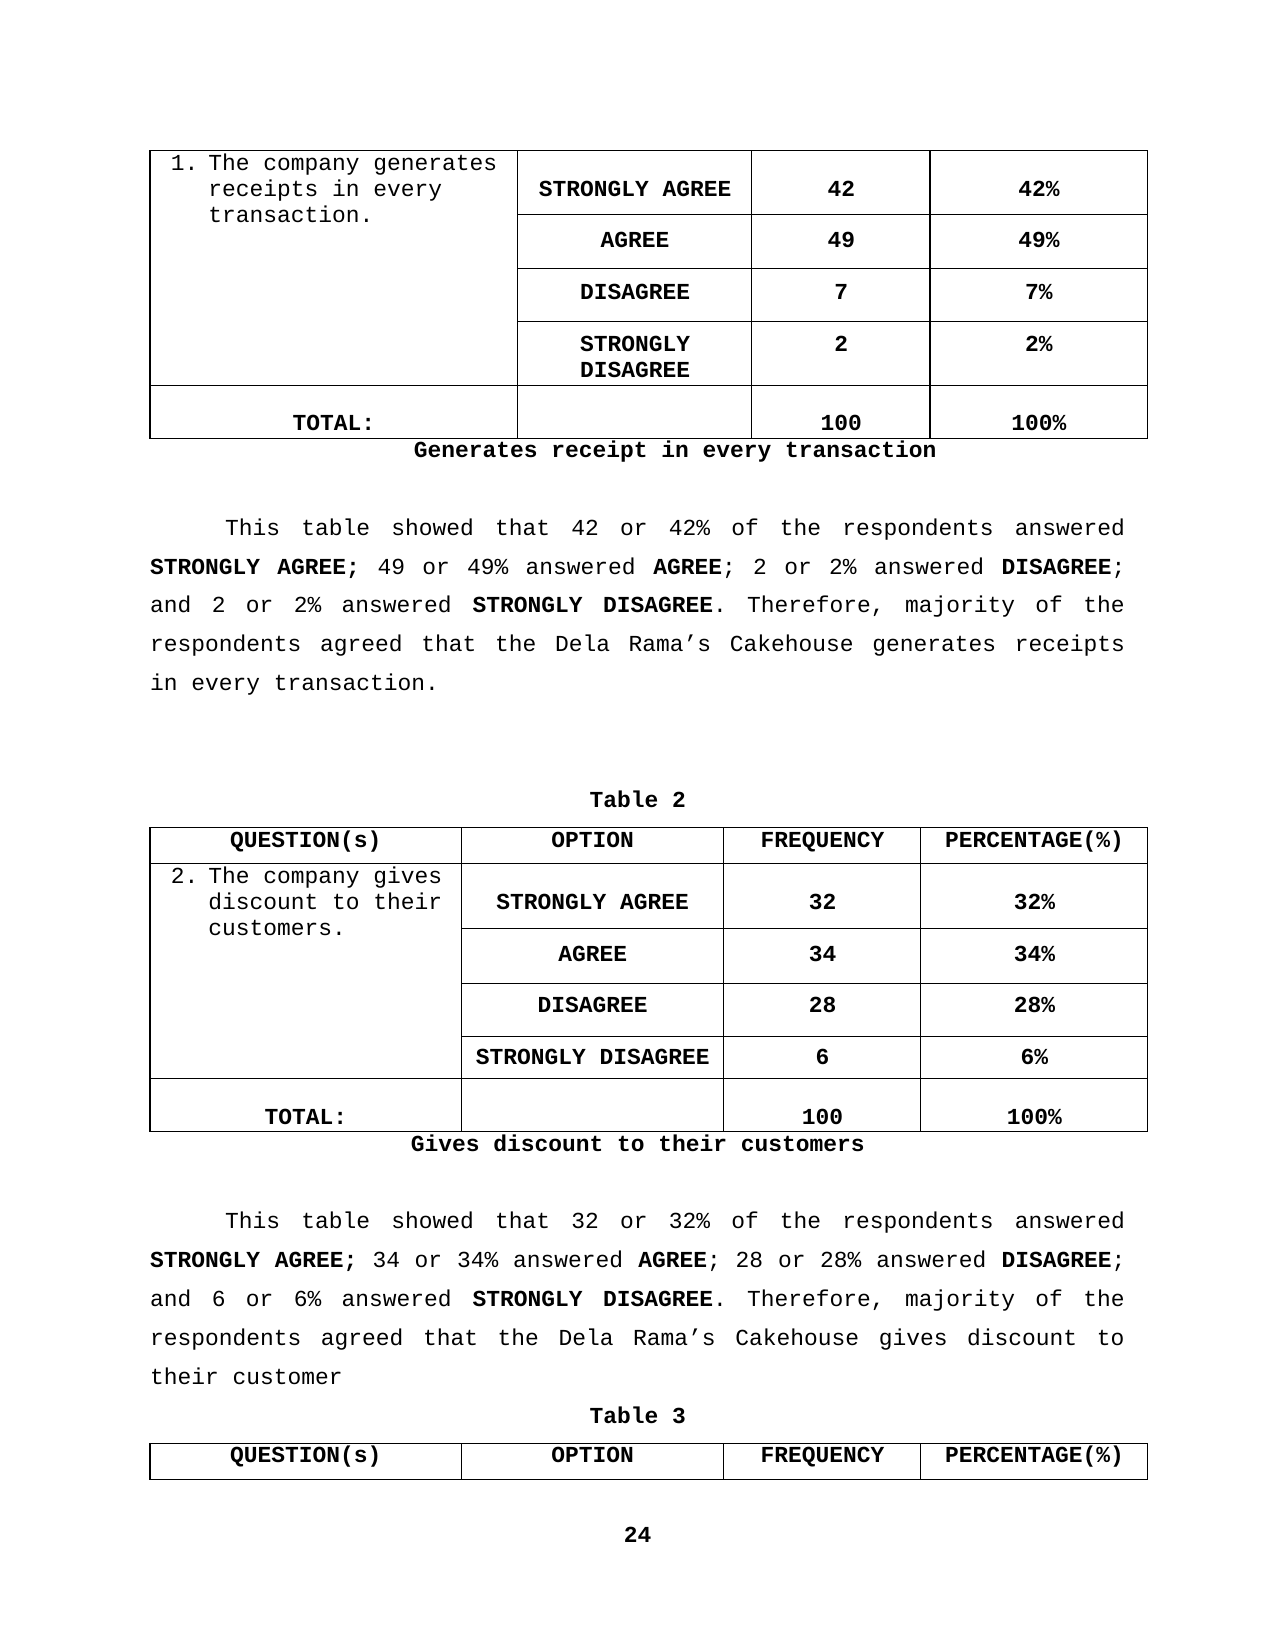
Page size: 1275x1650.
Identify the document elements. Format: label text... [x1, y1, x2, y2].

table_header OPTION [462, 1444, 723, 1479]
table_cell 32% 34% 28% 6% [921, 929, 1147, 983]
table_header PERCENTAGE(%) [921, 1444, 1147, 1479]
text Table 3 [150, 1404, 1125, 1430]
table_cell 32% 34% 28% 6% [921, 864, 1147, 928]
table_header QUESTION(s) [151, 1444, 461, 1479]
table_header FREQUENCY [724, 1444, 920, 1479]
table_cell STRONGLY AGREE AGREE DISAGREE STRONGLY DISAGREE [462, 929, 723, 983]
table_cell TOTAL: [151, 1079, 461, 1131]
text This table showed that 42 or 42% of the respondents answered STRONGLY AGREE; 49 or 49% answered AGREE; 2 or 2% answered DISAGREE; and 2 or 2% answered STRONGLY DISAGREE. Therefore, majority of the respondents agreed that the Dela Rama’s Cakehouse generates receipts in every transaction. [150, 516, 1125, 697]
table_cell 42 49 7 2 [752, 215, 929, 268]
table_cell STRONGLY AGREE AGREE DISAGREE STRONGLY DISAGREE [518, 151, 751, 214]
text Generates receipt in every transaction [150, 439, 1125, 464]
table_cell The company generates receipts in every transaction. [151, 151, 517, 384]
table_cell STRONGLY AGREE AGREE DISAGREE STRONGLY DISAGREE [518, 322, 751, 384]
table_cell 42% 49% 7% 2% [931, 215, 1147, 268]
table_header FREQUENCY [724, 828, 920, 863]
table_cell 42 49 7 2 [752, 269, 929, 321]
table_cell 32% 34% 28% 6% [921, 1037, 1147, 1078]
table_cell STRONGLY AGREE AGREE DISAGREE STRONGLY DISAGREE [518, 215, 751, 268]
table_cell 32 34 28 6 [724, 929, 920, 983]
table_cell STRONGLY AGREE AGREE DISAGREE STRONGLY DISAGREE [462, 984, 723, 1036]
text This table showed that 32 or 32% of the respondents answered STRONGLY AGREE; 34 or 34% answered AGREE; 28 or 28% answered DISAGREE; and 6 or 6% answered STRONGLY DISAGREE. Therefore, majority of the respondents agreed that the Dela Rama’s Cakehouse gives discount to their customer [150, 1210, 1125, 1391]
text Gives discount to their customers [150, 1132, 1125, 1158]
table_cell STRONGLY AGREE AGREE DISAGREE STRONGLY DISAGREE [518, 269, 751, 321]
table_cell STRONGLY AGREE AGREE DISAGREE STRONGLY DISAGREE [462, 1037, 723, 1078]
text Table 2 [150, 788, 1125, 814]
table_cell 42 49 7 2 [752, 322, 929, 384]
table_cell 32 34 28 6 [724, 984, 920, 1036]
table_cell 42% 49% 7% 2% [931, 269, 1147, 321]
table_cell 100 [752, 386, 929, 437]
table_header QUESTION(s) [151, 828, 461, 863]
table_cell 32 34 28 6 [724, 864, 920, 928]
table_cell 42% 49% 7% 2% [931, 322, 1147, 384]
table_cell TOTAL: [151, 386, 517, 437]
table_cell STRONGLY AGREE AGREE DISAGREE STRONGLY DISAGREE [462, 864, 723, 928]
table_cell The company gives discount to their customers. [151, 864, 461, 1078]
table_cell 42% 49% 7% 2% [931, 151, 1147, 214]
table_cell 42 49 7 2 [752, 151, 929, 214]
table_cell 32% 34% 28% 6% [921, 984, 1147, 1036]
table_cell 100 [724, 1079, 920, 1131]
table_header OPTION [462, 828, 723, 863]
table_cell 100% [921, 1079, 1147, 1131]
table_header PERCENTAGE(%) [921, 828, 1147, 863]
table_cell 32 34 28 6 [724, 1037, 920, 1078]
table_cell 100% [931, 386, 1147, 437]
table_cell [462, 1079, 723, 1131]
table_cell [518, 386, 751, 437]
